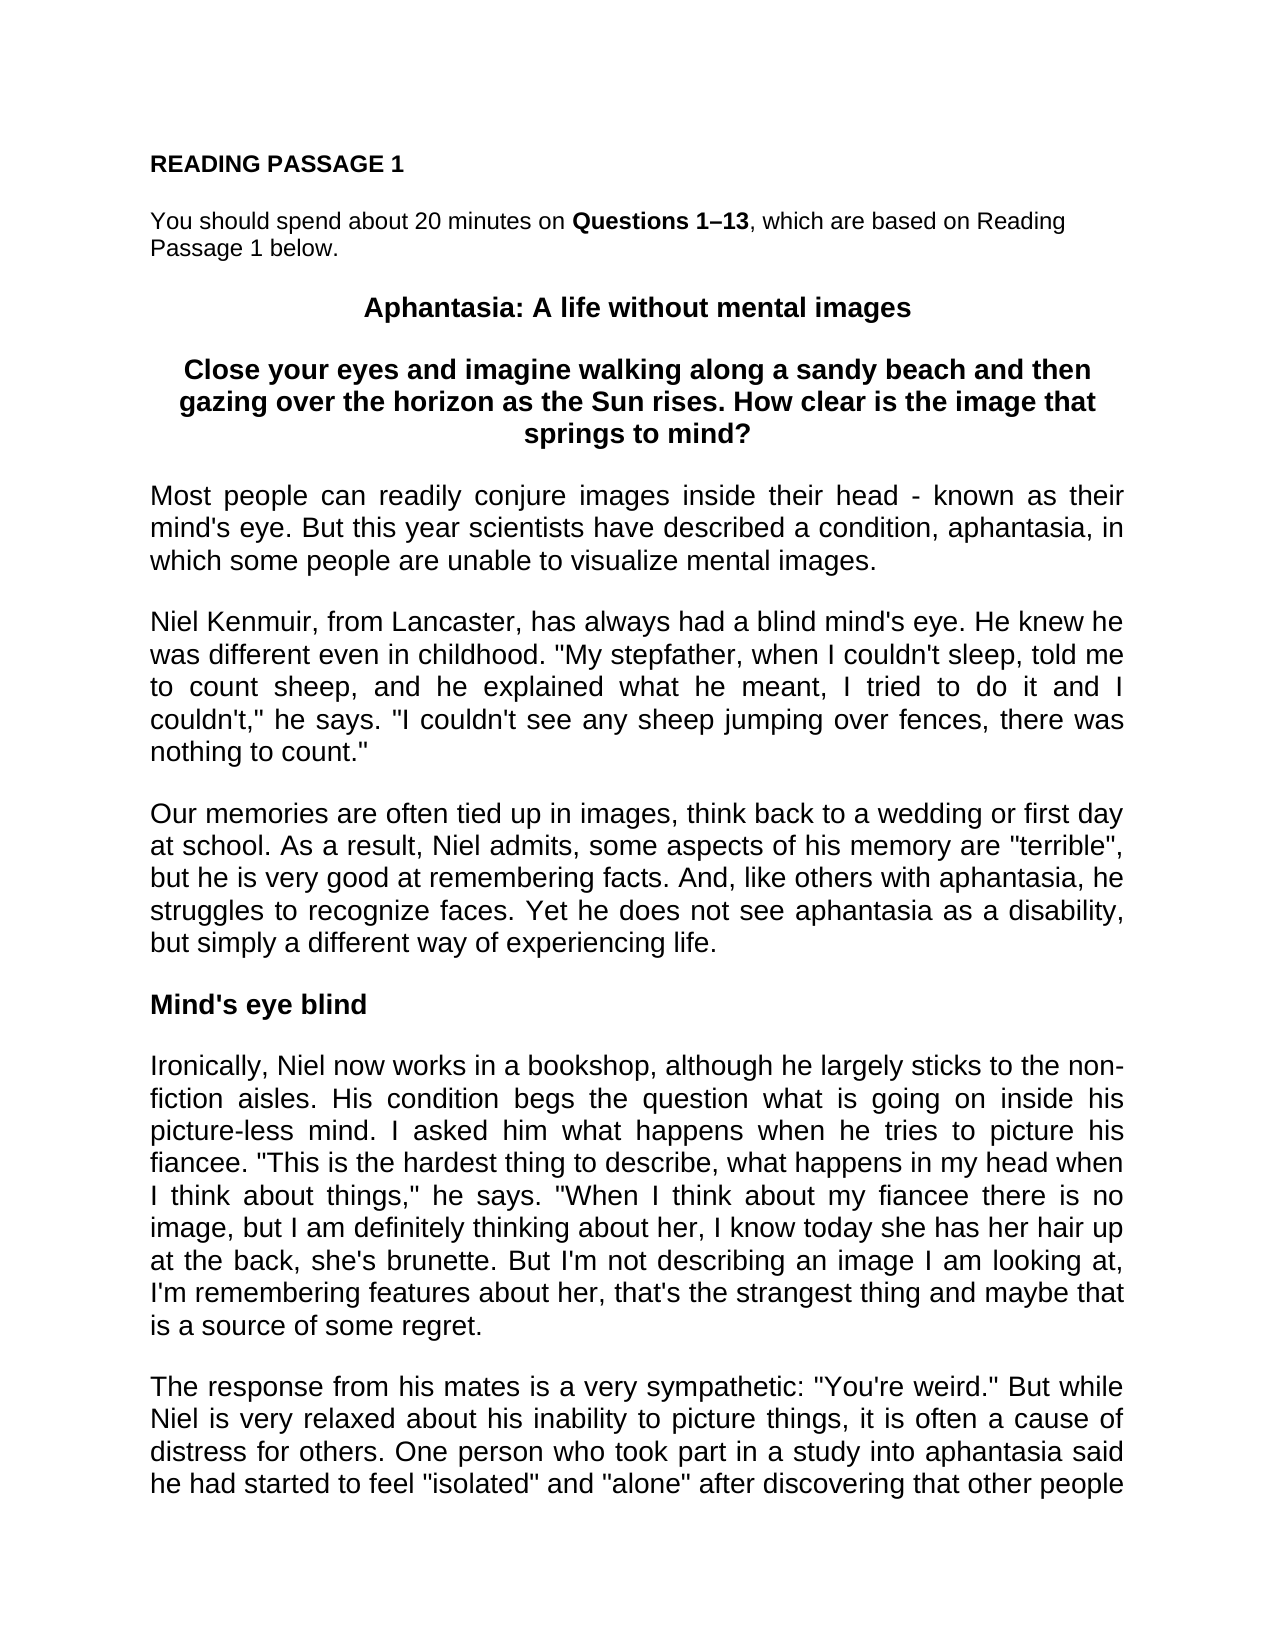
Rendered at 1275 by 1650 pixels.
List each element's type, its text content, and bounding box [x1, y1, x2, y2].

text Close your eyes and imagine walking along a sandy beach and then gazing over the horizon as the Sun rises. How clear is the image that springs to mind? [150, 353, 1125, 450]
text Our memories are often tied up in images, think back to a wedding or first day at school. As a result, Niel admits, some aspects of his memory are "terrible", but he is very good at remembering facts. And, like others with aphantasia, he struggles to recognize faces. Yet he does not see aphantasia as a disability, but simply a different way of experiencing life. [150, 797, 1125, 958]
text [150, 1370, 1125, 1499]
text READING PASSAGE 1 [150, 150, 1125, 178]
text Niel Kenmuir, from Lancaster, has always had a blind mind's eye. He knew he was different even in childhood. "My stepfather, when I couldn't sleep, told me to count sheep, and he explained what he meant, I tried to do it and I couldn't," he says. "I couldn't see any sheep jumping over fences, there was nothing to count." [150, 605, 1125, 767]
text Ironically, Niel now works in a bookshop, although he largely sticks to the non-fiction aisles. His condition begs the question what is going on inside his picture-less mind. I asked him what happens when he tries to picture his fiancee. "This is the hardest thing to describe, what happens in my head when I think about things," he says. "When I think about my fiancee there is no image, but I am definitely thinking about her, I know today she has her hair up at the back, she's brunette. But I'm not describing an image I am looking at, I'm remembering features about her, that's the strangest thing and maybe that is a source of some regret. [150, 1049, 1125, 1341]
text Most people can readily conjure images inside their head - known as their mind's eye. But this year scientists have described a condition, aphantasia, in which some people are unable to visualize mental images. [150, 479, 1125, 576]
text You should spend about 20 minutes on Questions 1–13, which are based on Reading Passage 1 below. [150, 207, 1125, 262]
text Aphantasia: A life without mental images [150, 291, 1125, 323]
text Mind's eye blind [150, 988, 1125, 1020]
